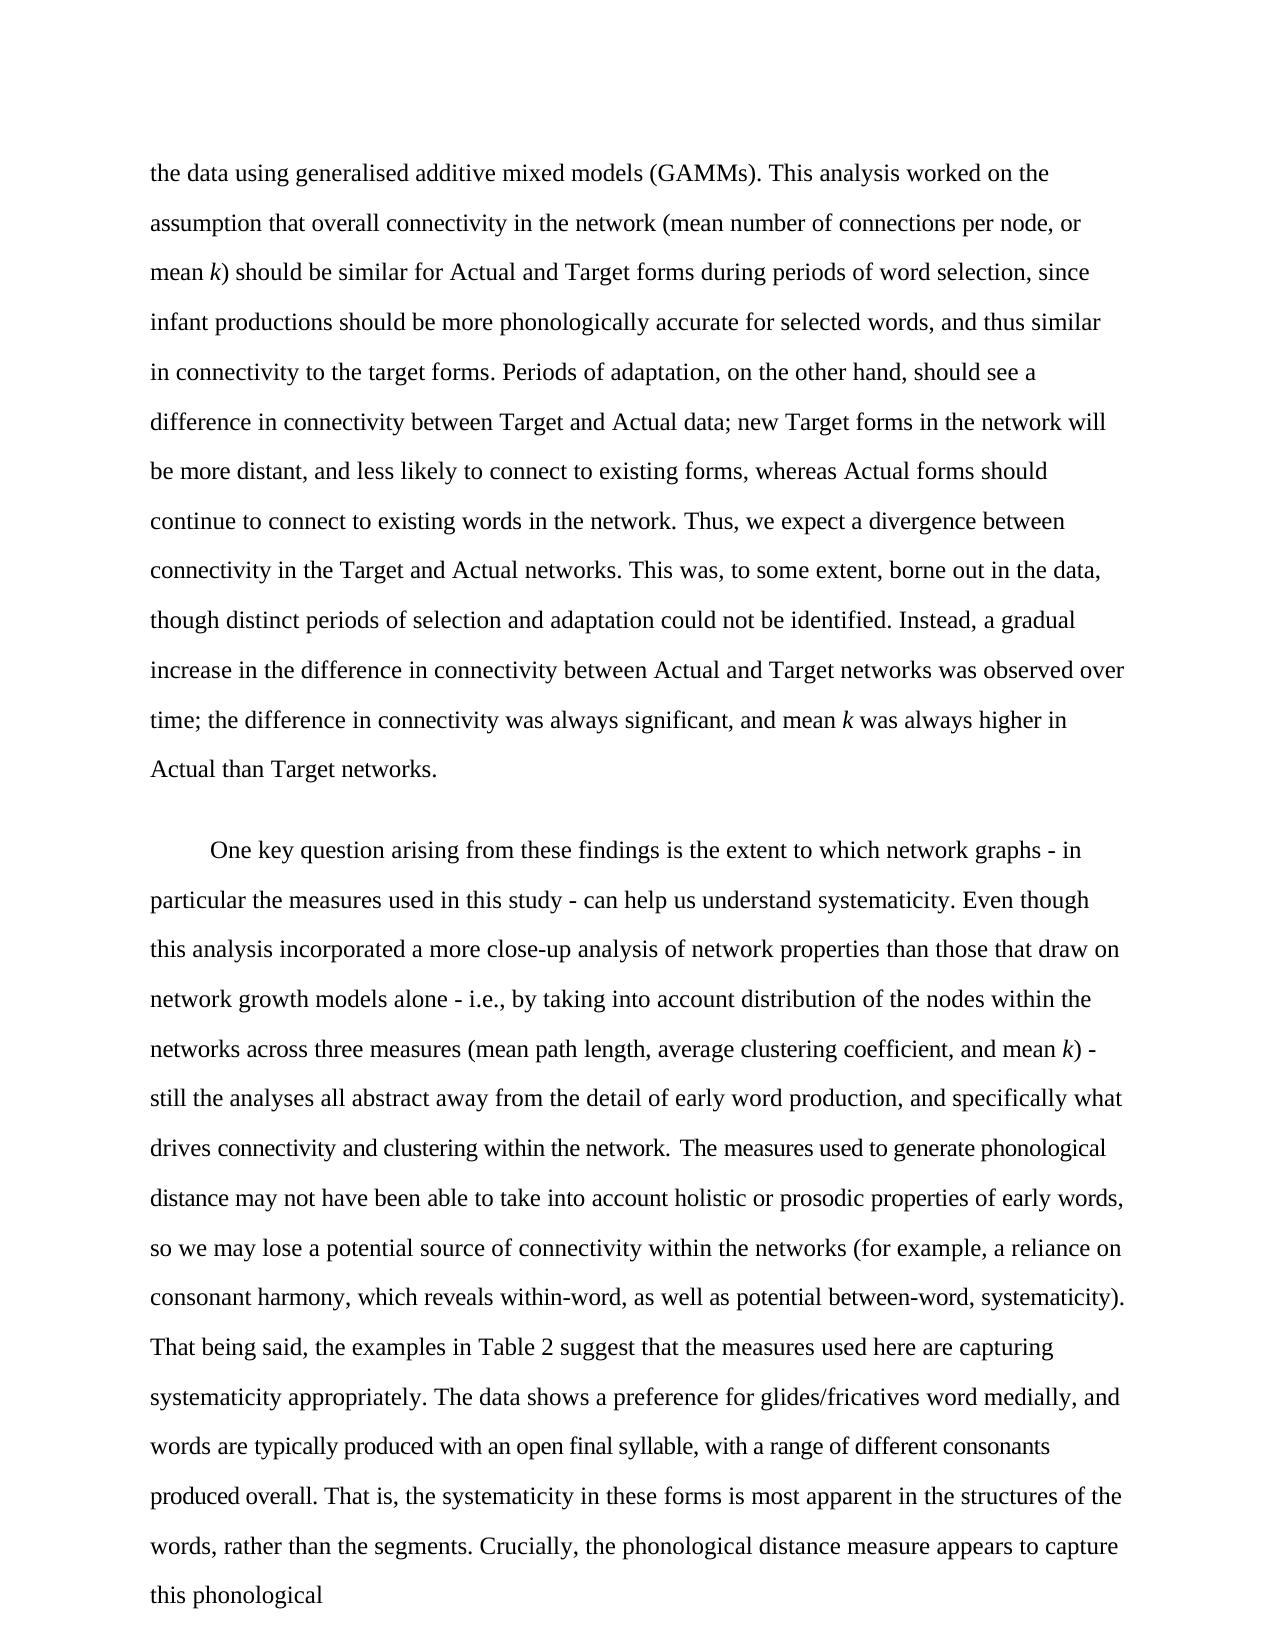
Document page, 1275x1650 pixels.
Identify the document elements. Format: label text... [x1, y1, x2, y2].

text One key question arising from these findings is the extent to which network graphs - in particular the measures used in this study - can help us understand systematicity. Even though this analysis incorporated a more close-up analysis of network properties than those that draw on network growth models alone - i.e., by taking into account distribution of the nodes within the networks across three measures (mean path length, average clustering coefficient, and mean k) - still the analyses all abstract away from the detail of early word production, and specifically what drives connectivity and clustering within the network. The measures used to generate phonological distance may not have been able to take into account holistic or prosodic properties of early words, so we may lose a potential source of connectivity within the networks (for example, a reliance on consonant harmony, which reveals within-word, as well as potential between-word, systematicity). That being said, the examples in Table 2 suggest that the measures used here are capturing systematicity appropriately. The data shows a preference for glides/fricatives word medially, and words are typically produced with an open final syllable, with a range of different consonants produced overall. That is, the systematicity in these forms is most apparent in the structures of the words, rather than the segments. Crucially, the phonological distance measure appears to capture this phonological [150, 835, 1125, 1609]
text the data using generalised additive mixed models (GAMMs). This analysis worked on the assumption that overall connectivity in the network (mean number of connections per node, or mean k) should be similar for Actual and Target forms during periods of word selection, since infant productions should be more phonologically accurate for selected words, and thus similar in connectivity to the target forms. Periods of adaptation, on the other hand, should see a difference in connectivity between Target and Actual data; new Target forms in the network will be more distant, and less likely to connect to existing forms, whereas Actual forms should continue to connect to existing words in the network. Thus, we expect a divergence between connectivity in the Target and Actual networks. This was, to some extent, borne out in the data, though distinct periods of selection and adaptation could not be identified. Instead, a gradual increase in the difference in connectivity between Actual and Target networks was observed over time; the difference in connectivity was always significant, and mean k was always higher in Actual than Target networks. [150, 158, 1126, 783]
